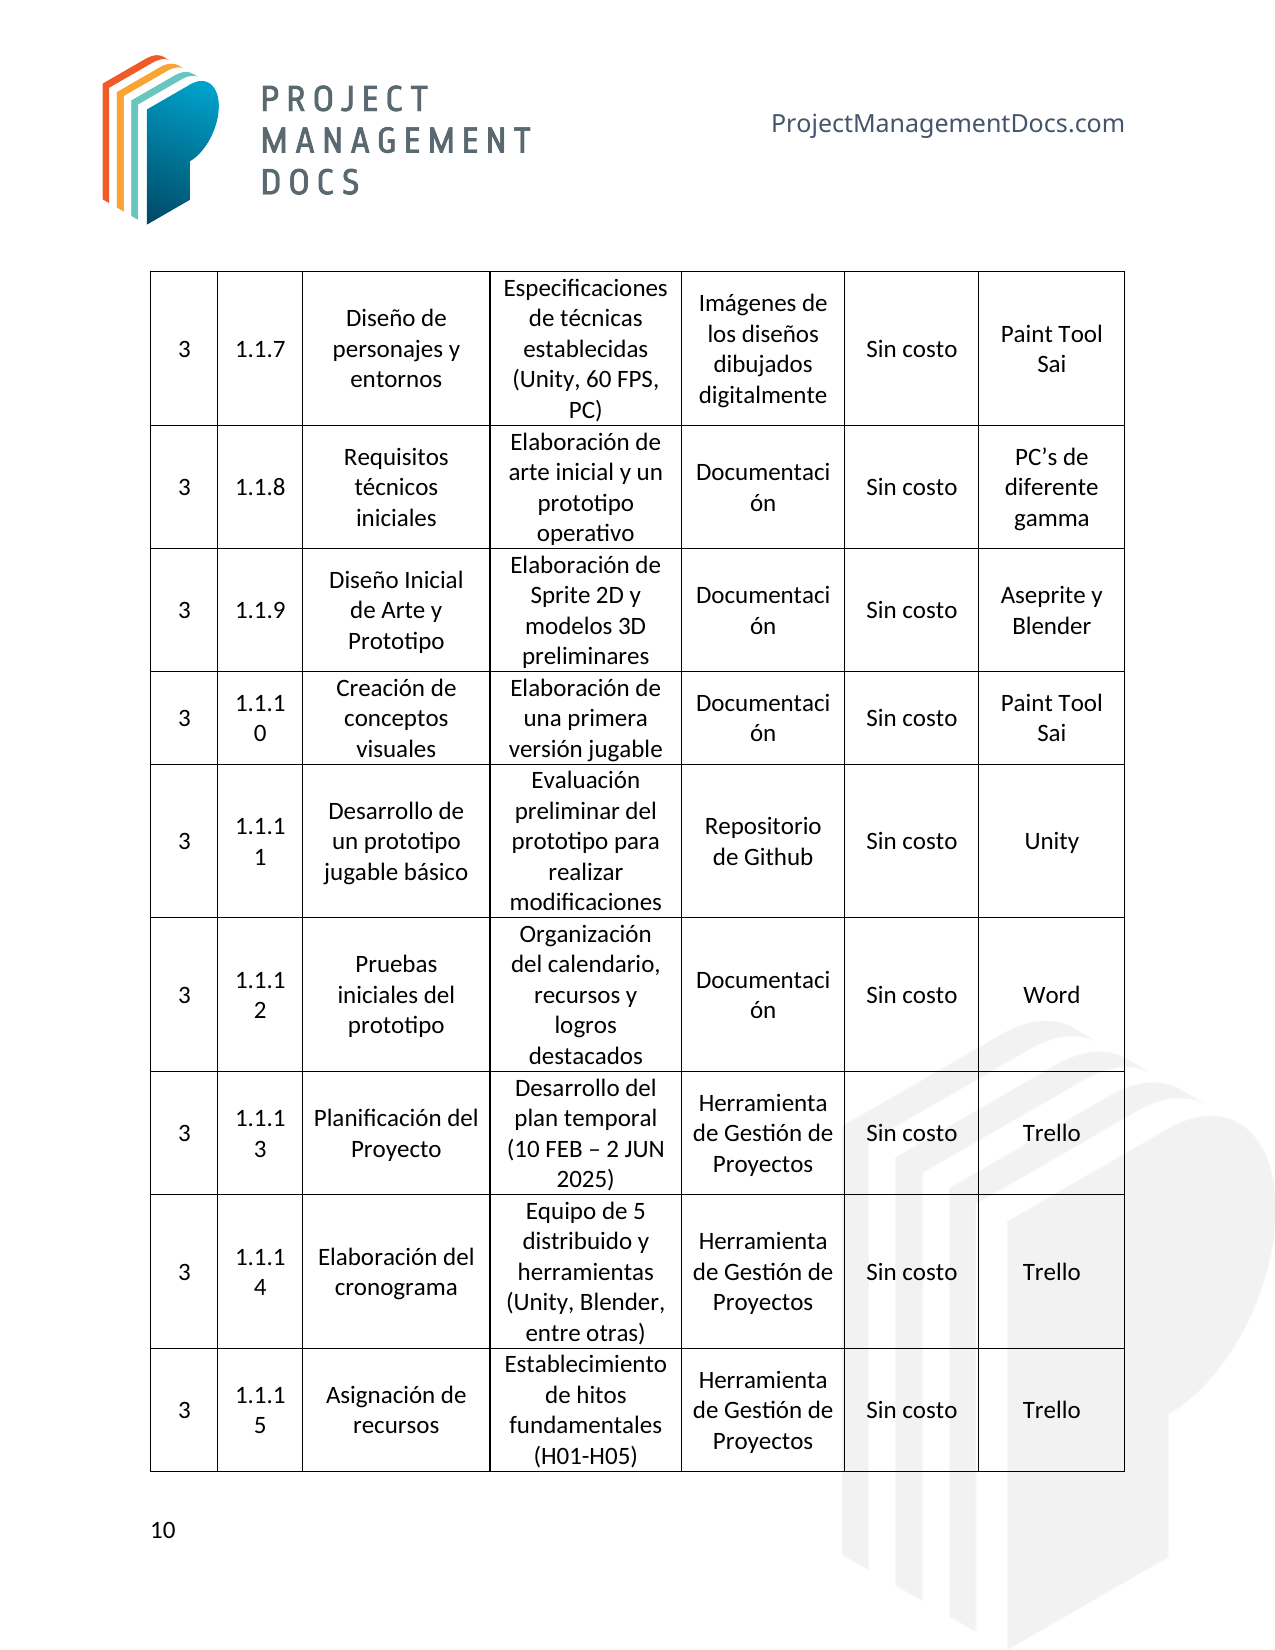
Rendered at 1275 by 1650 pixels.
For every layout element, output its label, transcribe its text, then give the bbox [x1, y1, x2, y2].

table_cell 1.1.7 [218, 272, 302, 424]
table_cell Trello [979, 1349, 1124, 1471]
table_cell Sin costo [845, 1349, 978, 1471]
table_cell Sin costo [845, 549, 978, 671]
table_cell Desarrollo de un prototipo jugable básico [303, 765, 489, 917]
table_cell Sin costo [845, 272, 978, 424]
table_cell Especificaciones de técnicas establecidas (Unity, 60 FPS, PC) [491, 272, 681, 424]
table_cell 1.1.8 [218, 426, 302, 548]
table_cell Documentación [682, 426, 844, 548]
table_cell Sin costo [845, 672, 978, 763]
table_cell Sin costo [845, 918, 978, 1071]
table_cell 1.1.10 [218, 672, 302, 763]
table_cell Requisitos técnicos iniciales [303, 426, 489, 548]
table_cell 3 [151, 918, 217, 1071]
table_cell Aseprite y Blender [979, 549, 1124, 671]
table_cell 1.1.14 [218, 1195, 302, 1347]
table_cell Herramienta de Gestión de Proyectos [682, 1195, 844, 1347]
table_cell Herramienta de Gestión de Proyectos [682, 1072, 844, 1194]
table_cell Organización del calendario, recursos y logros destacados [491, 918, 681, 1071]
table_cell Trello [979, 1072, 1124, 1194]
table_cell Sin costo [845, 426, 978, 548]
table_cell Documentación [682, 918, 844, 1071]
table_cell Documentación [682, 672, 844, 763]
table_cell 3 [151, 765, 217, 917]
table_cell Documentación [682, 549, 844, 671]
table_cell Sin costo [845, 765, 978, 917]
table_cell Creación de conceptos visuales [303, 672, 489, 763]
table_cell Elaboración de una primera versión jugable [491, 672, 681, 763]
table_cell PC’s de diferente gamma [979, 426, 1124, 548]
table_cell Elaboración del cronograma [303, 1195, 489, 1347]
table_cell Establecimiento de hitos fundamentales (H01-H05) [491, 1349, 681, 1471]
table_cell Diseño Inicial de Arte y Prototipo [303, 549, 489, 671]
table_cell Desarrollo del plan temporal (10 FEB – 2 JUN 2025) [491, 1072, 681, 1194]
table_cell Trello [979, 1195, 1124, 1347]
table_cell 1.1.11 [218, 765, 302, 917]
picture [102, 55, 531, 225]
table_cell Elaboración de Sprite 2D y modelos 3D preliminares [491, 549, 681, 671]
table_cell 3 [151, 549, 217, 671]
table_cell Elaboración de arte inicial y un prototipo operativo [491, 426, 681, 548]
table_cell Diseño de personajes y entornos [303, 272, 489, 424]
table_cell Unity [979, 765, 1124, 917]
table_cell Sin costo [845, 1195, 978, 1347]
table_cell Pruebas iniciales del prototipo [303, 918, 489, 1071]
table_cell 3 [151, 1195, 217, 1347]
table_cell 3 [151, 272, 217, 424]
table_cell 3 [151, 1072, 217, 1194]
table_cell 1.1.9 [218, 549, 302, 671]
table_cell 3 [151, 672, 217, 763]
table_cell 3 [151, 1349, 217, 1471]
table_cell Paint Tool Sai [979, 272, 1124, 424]
table_cell 1.1.15 [218, 1349, 302, 1471]
table_cell Equipo de 5 distribuido y herramientas (Unity, Blender, entre otras) [491, 1195, 681, 1347]
table_cell 1.1.13 [218, 1072, 302, 1194]
table_cell Asignación de recursos [303, 1349, 489, 1471]
table_cell Repositorio de Github [682, 765, 844, 917]
picture [842, 1021, 1275, 1650]
table_cell Planificación del Proyecto [303, 1072, 489, 1194]
table_cell 3 [151, 426, 217, 548]
table_cell Sin costo [845, 1072, 978, 1194]
table_cell Evaluación preliminar del prototipo para realizar modificaciones [491, 765, 681, 917]
table_cell Paint Tool Sai [979, 672, 1124, 763]
table_cell 1.1.12 [218, 918, 302, 1071]
table_cell Imágenes de los diseños dibujados digitalmente [682, 272, 844, 424]
table_cell Herramienta de Gestión de Proyectos [682, 1349, 844, 1471]
table_cell Word [979, 918, 1124, 1071]
